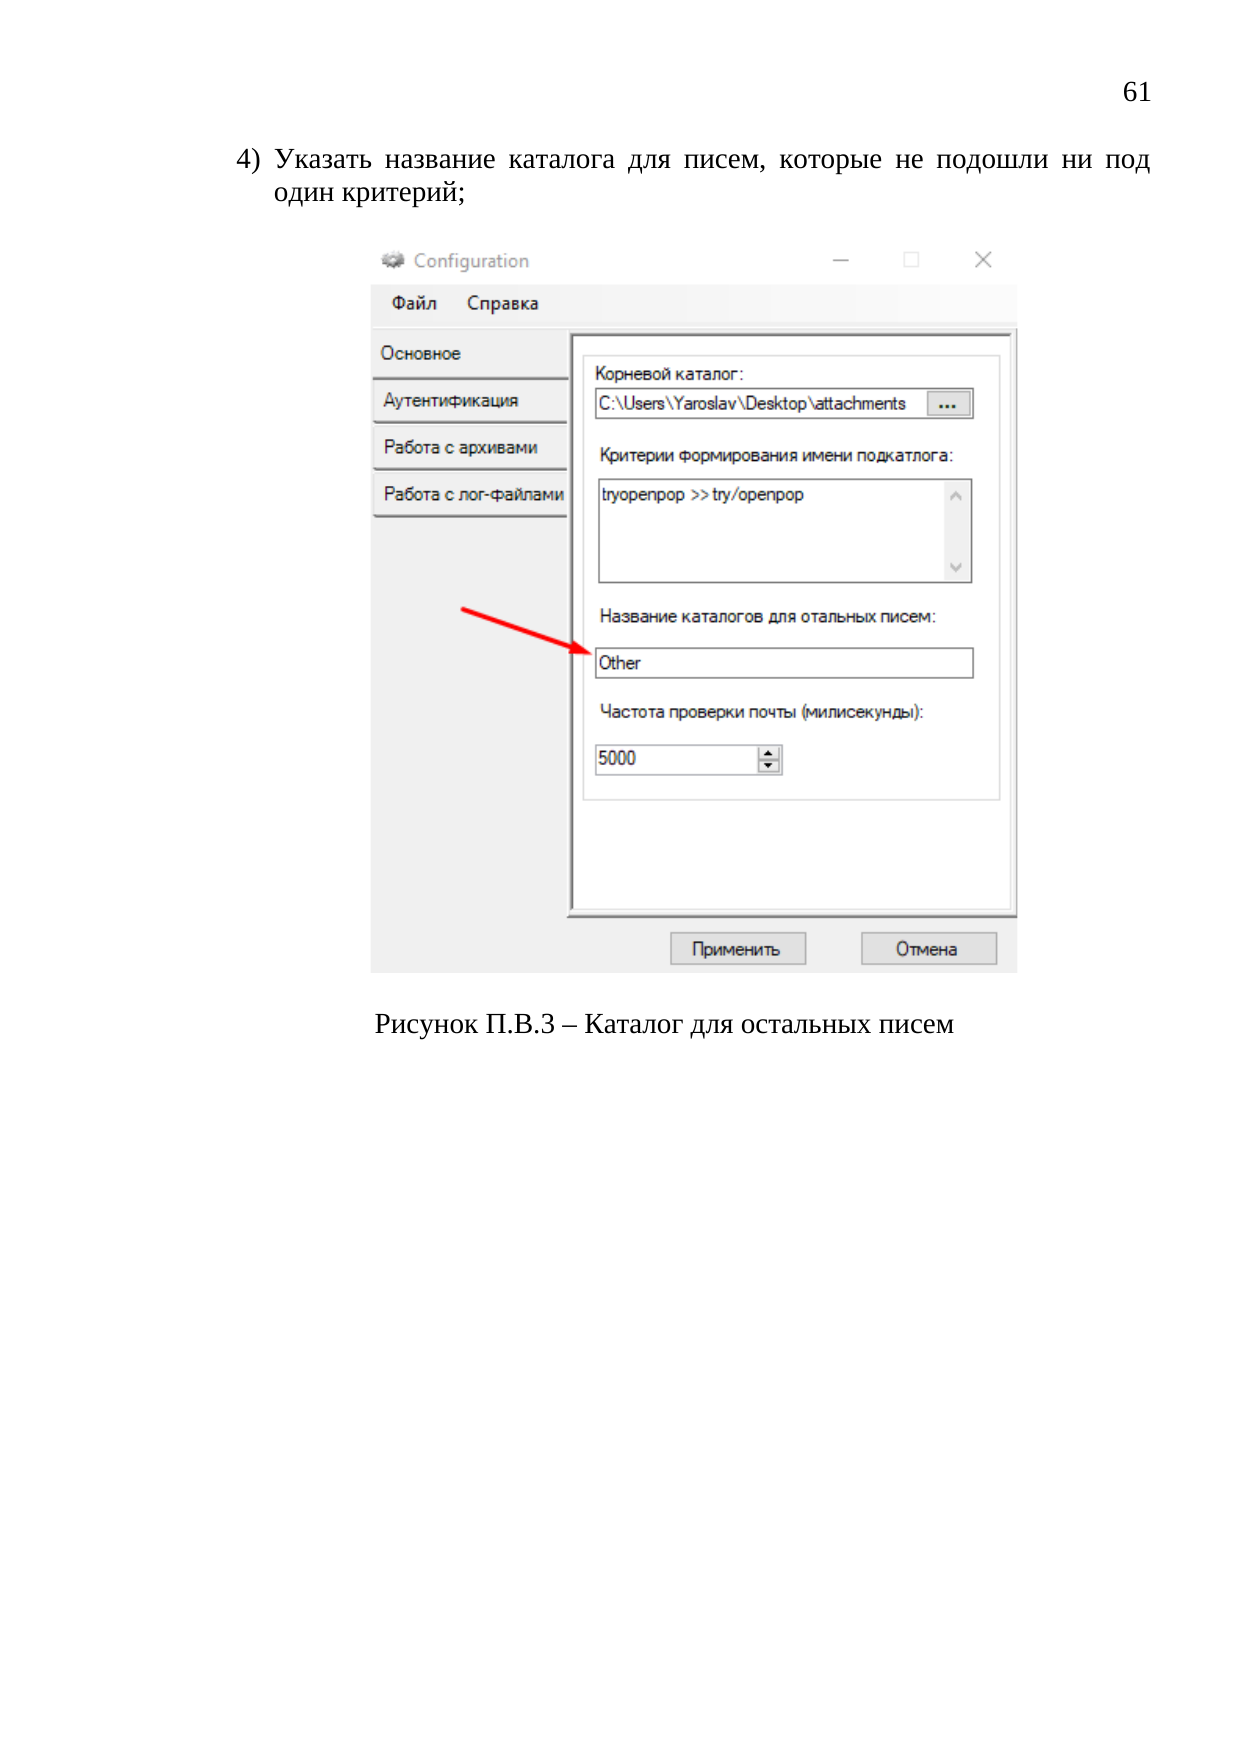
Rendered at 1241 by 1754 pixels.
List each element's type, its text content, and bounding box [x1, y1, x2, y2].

text Рисунок П.В.3 – Каталог для остальных писем [177, 1006, 1152, 1040]
picture [370, 241, 1018, 973]
list Указать название каталога для писем, которые не подошли ни под один критерий; [236, 141, 1152, 208]
